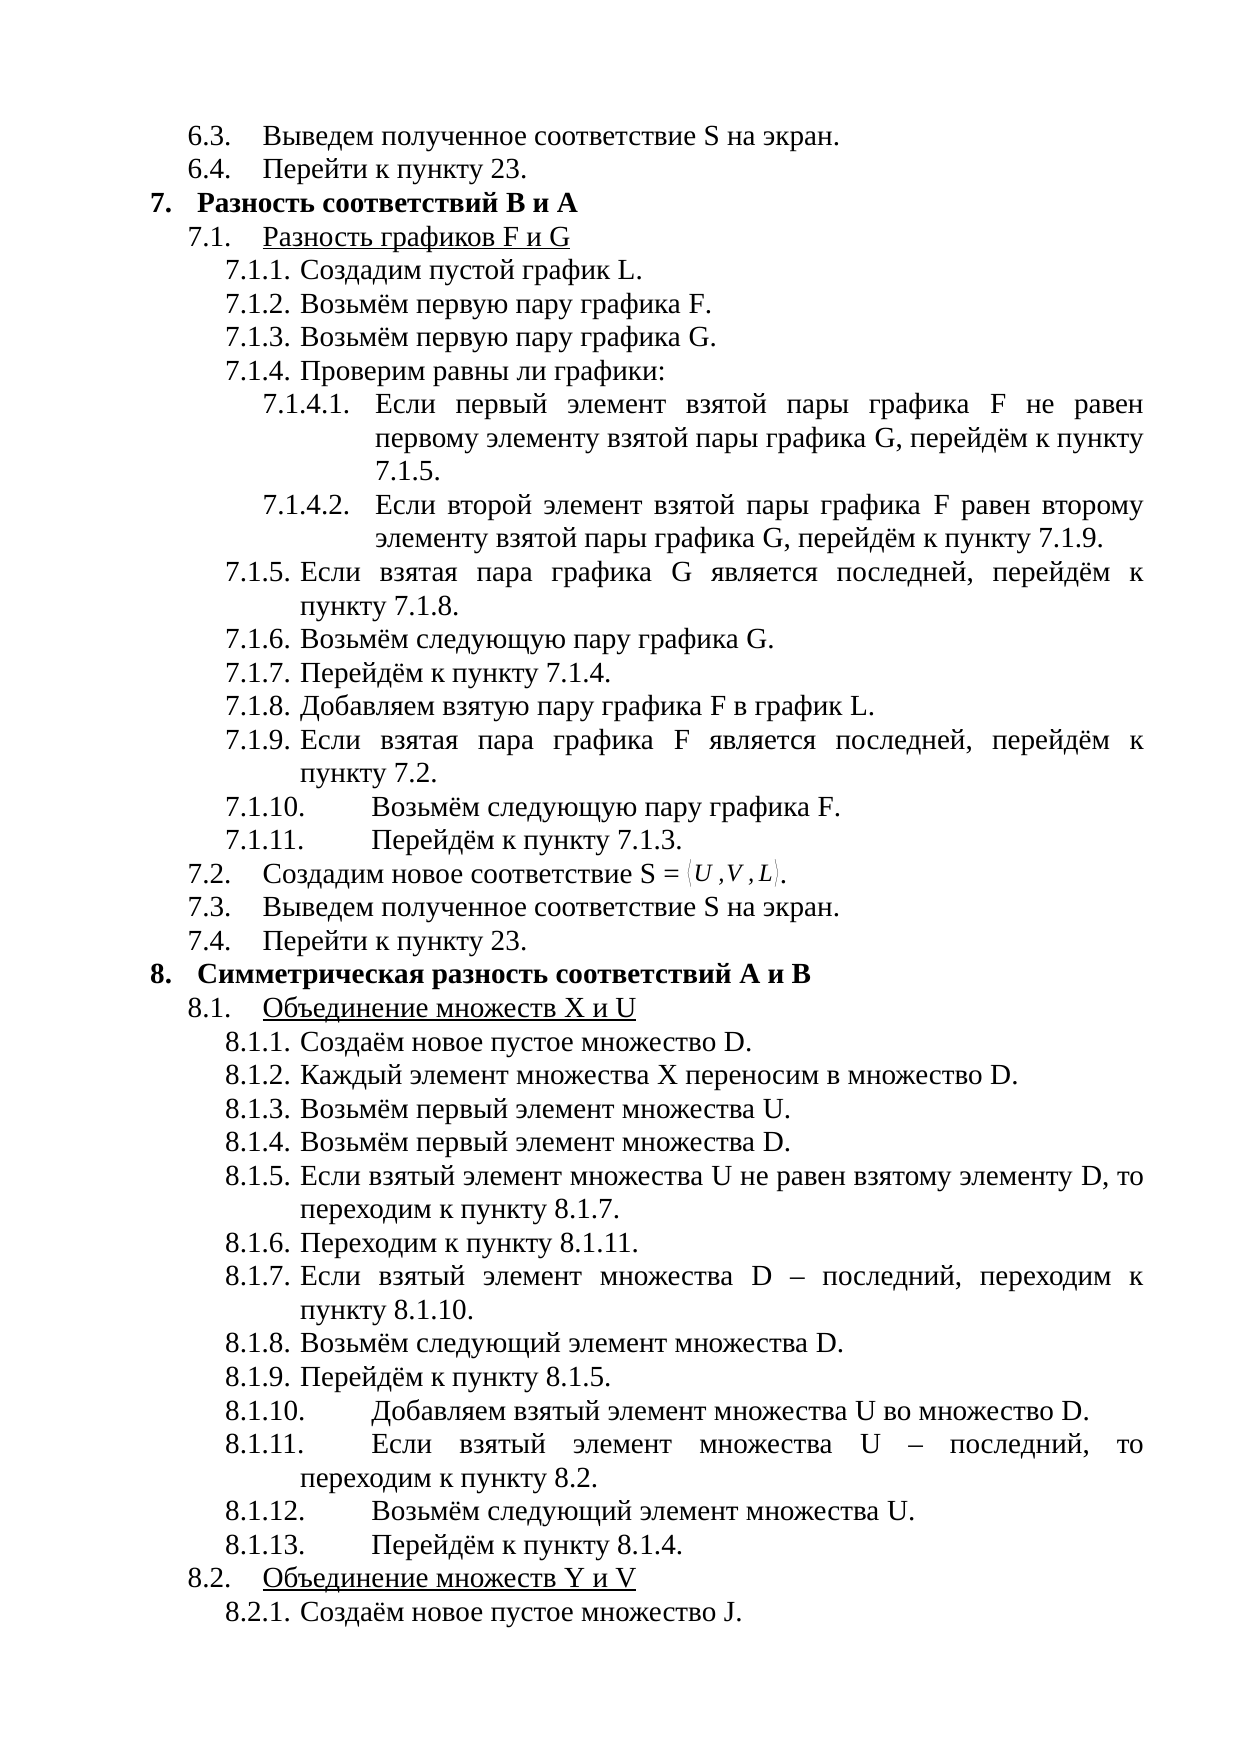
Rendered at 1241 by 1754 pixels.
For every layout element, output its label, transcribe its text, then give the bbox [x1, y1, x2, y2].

list Перейдём к пункту 8.1.5. [225, 1359, 1144, 1393]
list Каждый элемент множества X переносим в множество D. [225, 1057, 1144, 1091]
list Возьмём следующий элемент множества D. [225, 1326, 1144, 1359]
list Возьмём первый элемент множества U. [225, 1091, 1144, 1124]
list Возьмём следующую пару графика F. [225, 789, 1144, 822]
list Если второй элемент взятой пары графика F равен второму элементу взятой пары графика G, перейдём к пункту 7.1.9. [262, 487, 1144, 554]
list Возьмём первую пару графика G. [225, 319, 1144, 353]
list Переходим к пункту 8.1.11. [225, 1225, 1144, 1258]
list Объединение множеств X и U [187, 990, 1144, 1024]
list Выведем полученное соответствие S на экран. [187, 118, 1144, 152]
list Перейдём к пункту 8.1.4. [225, 1527, 1144, 1560]
list Если взятый элемент множества U не равен взятому элементу D, то переходим к пункту 8.1.7. [225, 1158, 1144, 1225]
list Возьмём первую пару графика F. [225, 286, 1144, 319]
list Проверим равны ли графики: [225, 353, 1144, 386]
list Если взятая пара графика F является последней, перейдём к пункту 7.2. [225, 722, 1144, 789]
list Перейдём к пункту 7.1.4. [225, 655, 1144, 688]
list Перейти к пункту 23. [187, 152, 1144, 185]
list Добавляем взятую пару графика F в график L. [225, 688, 1144, 722]
list Если взятый элемент множества U – последний, то переходим к пункту 8.2. [225, 1426, 1144, 1493]
list Если взятая пара графика G является последней, перейдём к пункту 7.1.8. [225, 554, 1144, 621]
list Добавляем взятый элемент множества U во множество D. [225, 1393, 1144, 1426]
list Разность соответствий B и A [150, 185, 1144, 219]
list Объединение множеств Y и V [187, 1560, 1144, 1594]
list Создадим пустой график L. [225, 252, 1144, 286]
list Создадим новое соответствие S = . [187, 856, 1144, 889]
list Возьмём следующий элемент множества U. [225, 1493, 1144, 1527]
list Перейдём к пункту 7.1.3. [225, 822, 1144, 856]
list Разность графиков F и G [187, 219, 1144, 252]
list Возьмём следующую пару графика G. [225, 621, 1144, 655]
list Симметрическая разность соответствий A и B [150, 957, 1144, 990]
list Если взятый элемент множества D – последний, переходим к пункту 8.1.10. [225, 1258, 1144, 1326]
list Перейти к пункту 23. [187, 923, 1144, 957]
list Создаём новое пустое множество J. [225, 1594, 1144, 1627]
list Выведем полученное соответствие S на экран. [187, 889, 1144, 923]
list Возьмём первый элемент множества D. [225, 1124, 1144, 1158]
list Если первый элемент взятой пары графика F не равен первому элементу взятой пары графика G, перейдём к пункту 7.1.5. [262, 386, 1144, 487]
list Создаём новое пустое множество D. [225, 1024, 1144, 1057]
